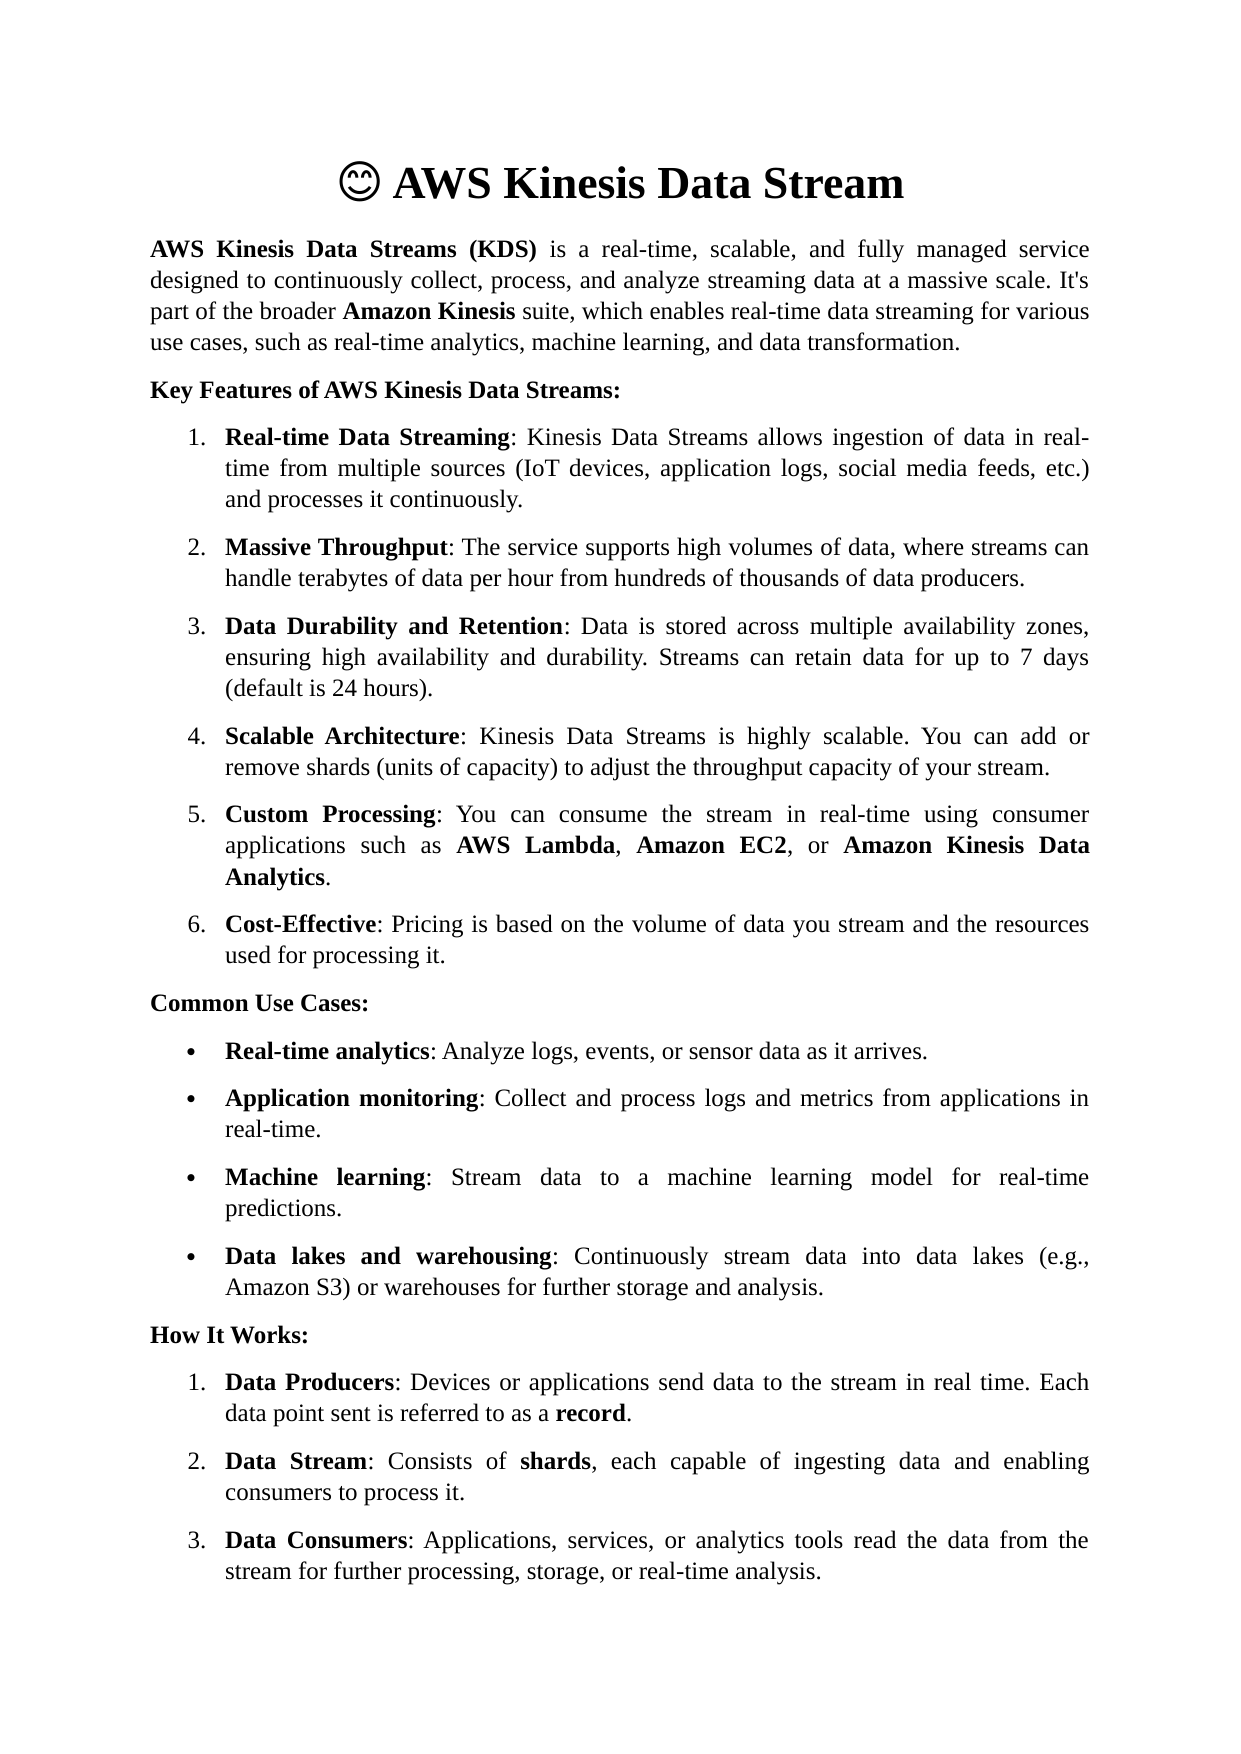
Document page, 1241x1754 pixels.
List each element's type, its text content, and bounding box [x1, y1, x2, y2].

text How It Works: [150, 1320, 1090, 1348]
list Cost-Effective: Pricing is based on the volume of data you stream and the resources used for processing it. [187, 909, 1090, 969]
list Application monitoring: Collect and process logs and metrics from applications in real-time. [187, 1083, 1090, 1143]
list Real-time analytics: Analyze logs, events, or sensor data as it arrives. [187, 1036, 1090, 1064]
list Data Consumers: Applications, services, or analytics tools read the data from the stream for further processing, storage, or real-time analysis. [187, 1525, 1090, 1585]
text Common Use Cases: [150, 988, 1090, 1017]
list Data Producers: Devices or applications send data to the stream in real time. Each data point sent is referred to as a record. [187, 1367, 1090, 1427]
list Data Durability and Retention: Data is stored across multiple availability zones, ensuring high availability and durability. Streams can retain data for up to 7 days (default is 24 hours). [187, 611, 1090, 702]
list Data lakes and warehousing: Continuously stream data into data lakes (e.g., Amazon S3) or warehouses for further storage and analysis. [187, 1241, 1090, 1301]
list Data Stream: Consists of shards, each capable of ingesting data and enabling consumers to process it. [187, 1446, 1090, 1506]
list Custom Processing: You can consume the stream in real-time using consumer applications such as AWS Lambda, Amazon EC2, or Amazon Kinesis Data Analytics. [187, 799, 1090, 890]
list Real-time Data Streaming: Kinesis Data Streams allows ingestion of data in real-time from multiple sources (IoT devices, application logs, social media feeds, etc.) and processes it continuously. [187, 422, 1090, 513]
list Machine learning: Stream data to a machine learning model for real-time predictions. [187, 1162, 1090, 1222]
text AWS Kinesis Data Streams (KDS) is a real-time, scalable, and fully managed service designed to continuously collect, process, and analyze streaming data at a massive scale. It's part of the broader Amazon Kinesis suite, which enables real-time data streaming for various use cases, such as real-time analytics, machine learning, and data transformation. [150, 234, 1090, 356]
text Key Features of AWS Kinesis Data Streams: [150, 375, 1090, 403]
list Massive Throughput: The service supports high volumes of data, where streams can handle terabytes of data per hour from hundreds of thousands of data producers. [187, 532, 1090, 592]
text AWS Kinesis Data Stream [150, 150, 1090, 212]
list Scalable Architecture: Kinesis Data Streams is highly scalable. You can add or remove shards (units of capacity) to adjust the throughput capacity of your stream. [187, 721, 1090, 781]
